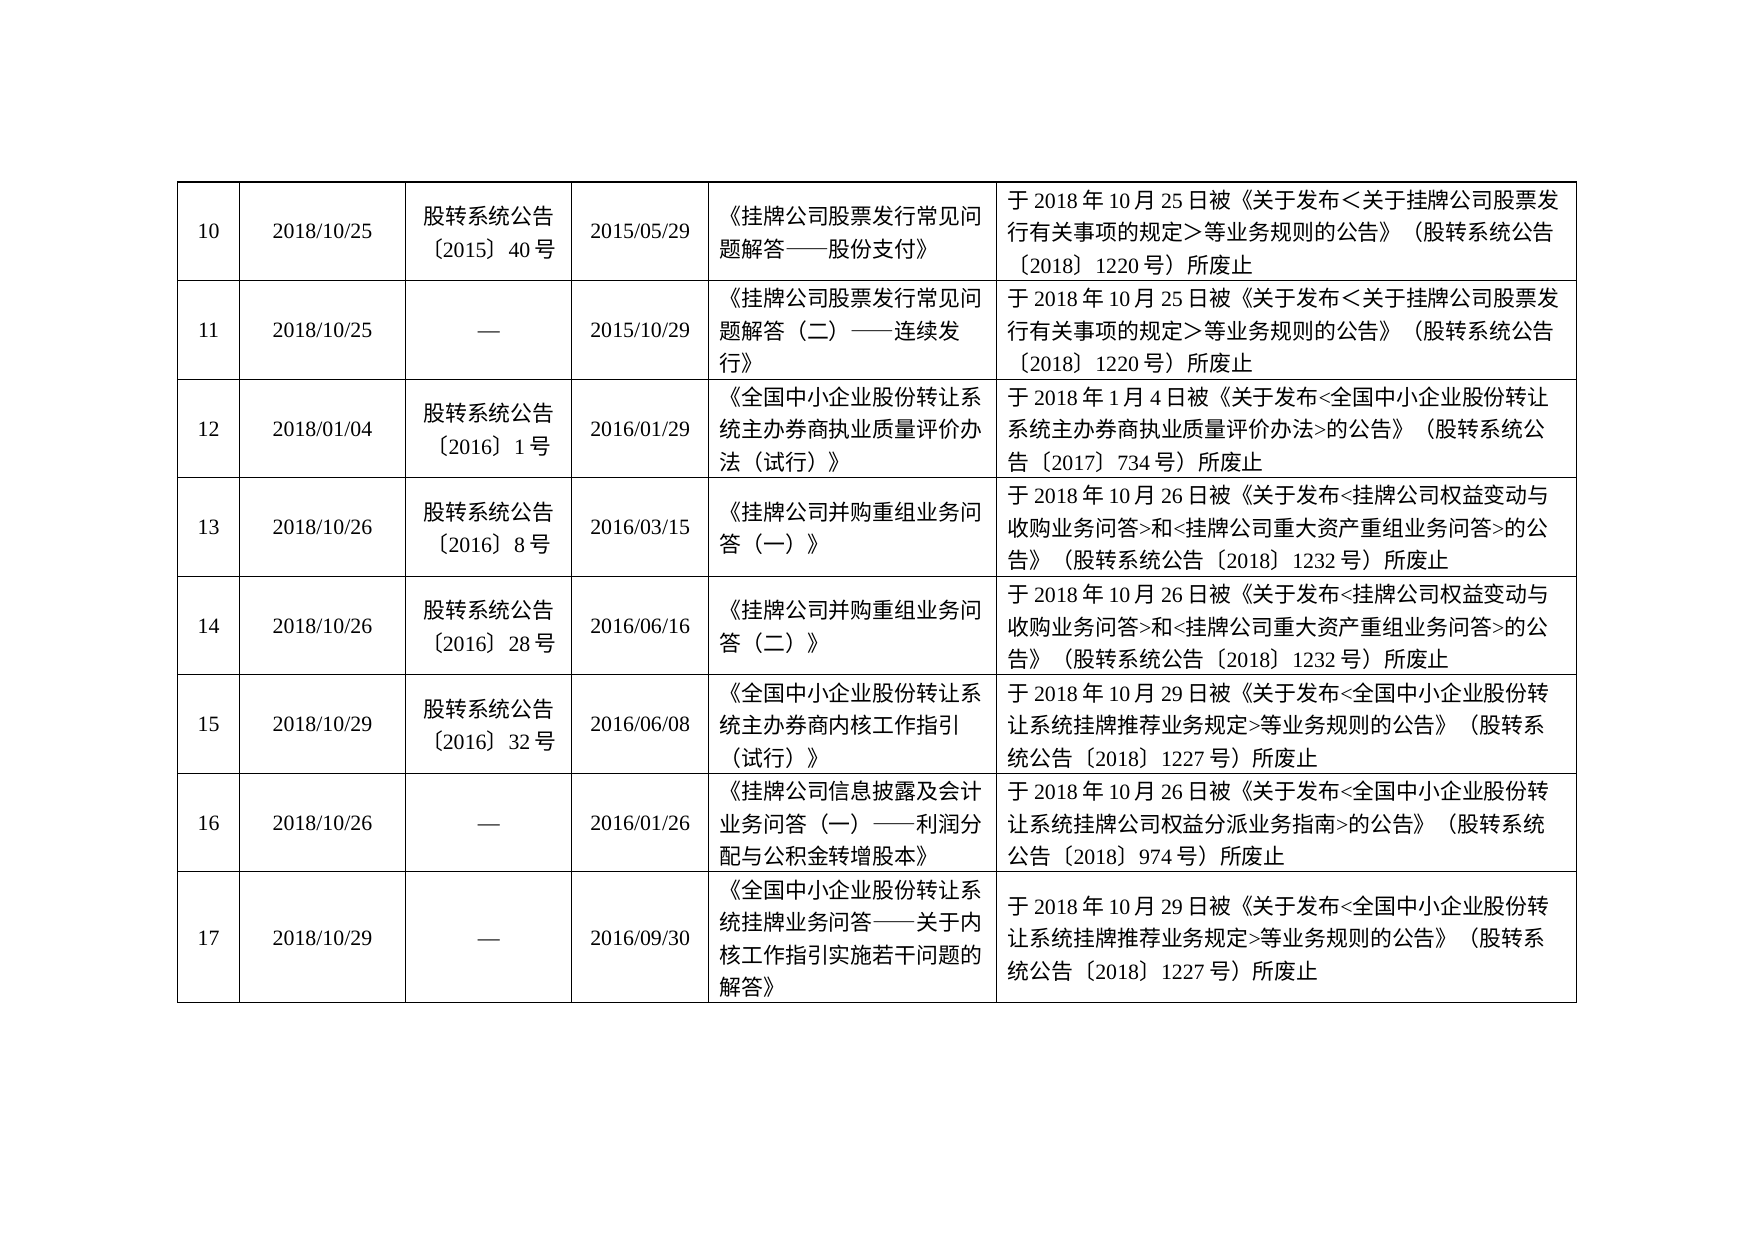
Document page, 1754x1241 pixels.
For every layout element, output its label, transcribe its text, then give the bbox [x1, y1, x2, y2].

table_cell 《挂牌公司股票发行常见问题解答（二）——连续发行》 [709, 281, 996, 378]
table_cell 《挂牌公司并购重组业务问答（二）》 [709, 577, 996, 674]
table_cell 16 [178, 774, 239, 871]
table_cell 《全国中小企业股份转让系统主办券商执业质量评价办法（试行）》 [709, 380, 996, 477]
table_cell — [406, 774, 571, 871]
table_cell 13 [178, 478, 239, 576]
table_cell 于2018年10月29日被《关于发布<全国中小企业股份转让系统挂牌推荐业务规定>等业务规则的公告》（股转系统公告〔2018〕1227号）所废止 [997, 675, 1576, 773]
table_cell 11 [178, 281, 239, 378]
table_cell 17 [178, 872, 239, 1002]
table_cell 《挂牌公司并购重组业务问答（一）》 [709, 478, 996, 576]
table_cell 《挂牌公司股票发行常见问题解答——股份支付》 [709, 183, 996, 280]
table_cell 于2018年10月26日被《关于发布<挂牌公司权益变动与收购业务问答>和<挂牌公司重大资产重组业务问答>的公告》（股转系统公告〔2018〕1232号）所废止 [997, 478, 1576, 576]
table_cell 于2018年10月26日被《关于发布<挂牌公司权益变动与收购业务问答>和<挂牌公司重大资产重组业务问答>的公告》（股转系统公告〔2018〕1232号）所废止 [997, 577, 1576, 674]
table_cell 2015/10/29 [572, 281, 708, 378]
table_cell 股转系统公告〔2016〕8号 [406, 478, 571, 576]
table_cell 2016/01/29 [572, 380, 708, 477]
table_cell 于2018年10月25日被《关于发布＜关于挂牌公司股票发行有关事项的规定＞等业务规则的公告》（股转系统公告〔2018〕1220号）所废止 [997, 281, 1576, 378]
table_cell 2016/06/08 [572, 675, 708, 773]
table_cell 2018/10/29 [240, 675, 405, 773]
table_cell 《挂牌公司信息披露及会计业务问答（一）——利润分配与公积金转增股本》 [709, 774, 996, 871]
table_cell 于2018年10月29日被《关于发布<全国中小企业股份转让系统挂牌推荐业务规定>等业务规则的公告》（股转系统公告〔2018〕1227号）所废止 [997, 872, 1576, 1002]
table_cell 股转系统公告〔2016〕28号 [406, 577, 571, 674]
table_cell 股转系统公告〔2016〕1号 [406, 380, 571, 477]
table_cell 2016/09/30 [572, 872, 708, 1002]
table_cell 2018/10/25 [240, 281, 405, 378]
table_cell 2016/06/16 [572, 577, 708, 674]
table_cell 2016/01/26 [572, 774, 708, 871]
table_cell 股转系统公告〔2016〕32号 [406, 675, 571, 773]
table_cell 《全国中小企业股份转让系统主办券商内核工作指引（试行）》 [709, 675, 996, 773]
table_cell — [406, 872, 571, 1002]
table_cell 14 [178, 577, 239, 674]
table_cell 2018/01/04 [240, 380, 405, 477]
table_cell 于2018年1月4日被《关于发布<全国中小企业股份转让系统主办券商执业质量评价办法>的公告》（股转系统公告〔2017〕734号）所废止 [997, 380, 1576, 477]
table_cell 2018/10/26 [240, 478, 405, 576]
table_cell 10 [178, 183, 239, 280]
table_cell 2018/10/25 [240, 183, 405, 280]
table_cell 2018/10/26 [240, 774, 405, 871]
table_cell 15 [178, 675, 239, 773]
table_cell 2016/03/15 [572, 478, 708, 576]
table_cell 《全国中小企业股份转让系统挂牌业务问答——关于内核工作指引实施若干问题的解答》 [709, 872, 996, 1002]
table_cell — [406, 281, 571, 378]
table_cell 12 [178, 380, 239, 477]
table_cell 于2018年10月25日被《关于发布＜关于挂牌公司股票发行有关事项的规定＞等业务规则的公告》（股转系统公告〔2018〕1220号）所废止 [997, 183, 1576, 280]
table_cell 2018/10/26 [240, 577, 405, 674]
table_cell 股转系统公告〔2015〕40号 [406, 183, 571, 280]
table_cell 2015/05/29 [572, 183, 708, 280]
table_cell 于2018年10月26日被《关于发布<全国中小企业股份转让系统挂牌公司权益分派业务指南>的公告》（股转系统公告〔2018〕974号）所废止 [997, 774, 1576, 871]
table_cell 2018/10/29 [240, 872, 405, 1002]
